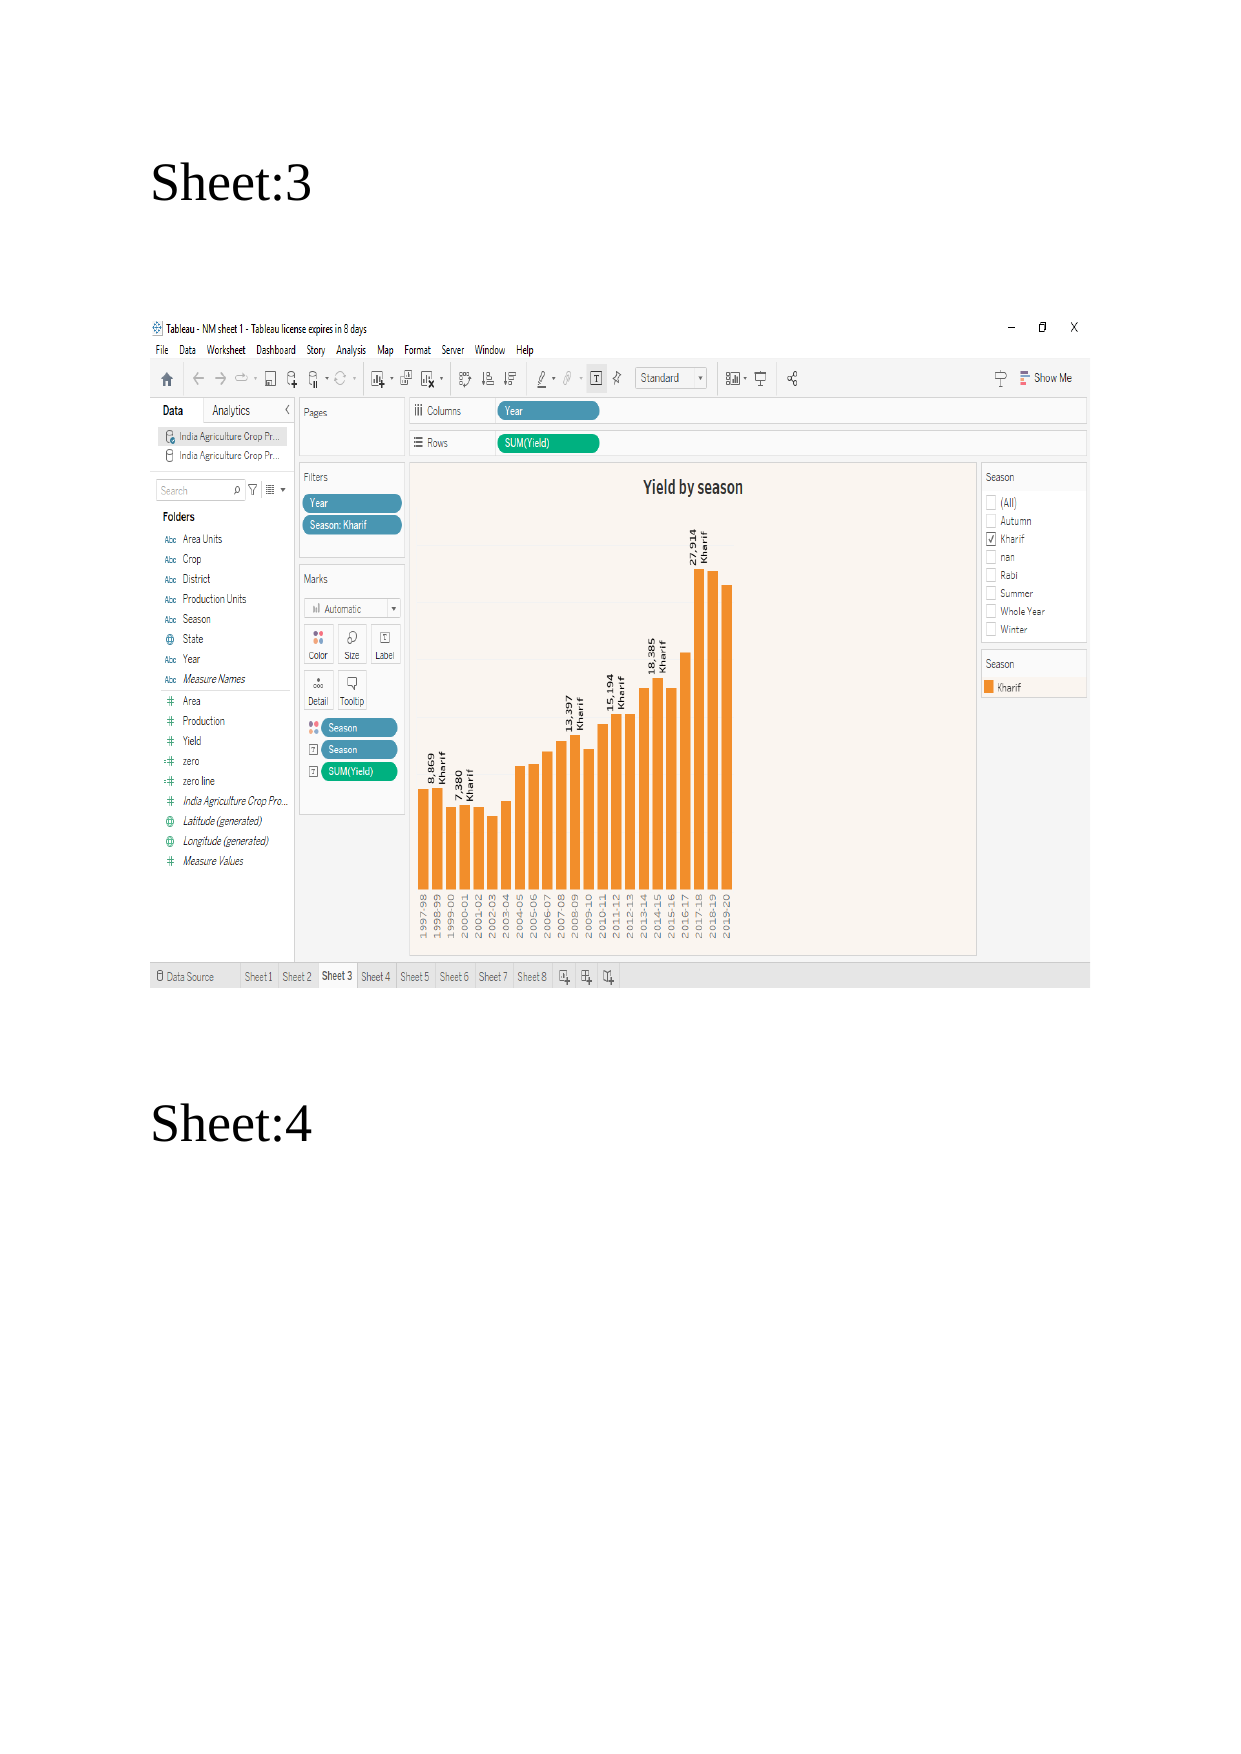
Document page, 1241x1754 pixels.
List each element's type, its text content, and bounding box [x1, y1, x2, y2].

text Sheet:3 [150, 150, 1090, 212]
text Sheet:4 [150, 1091, 1090, 1153]
picture [150, 317, 1091, 988]
